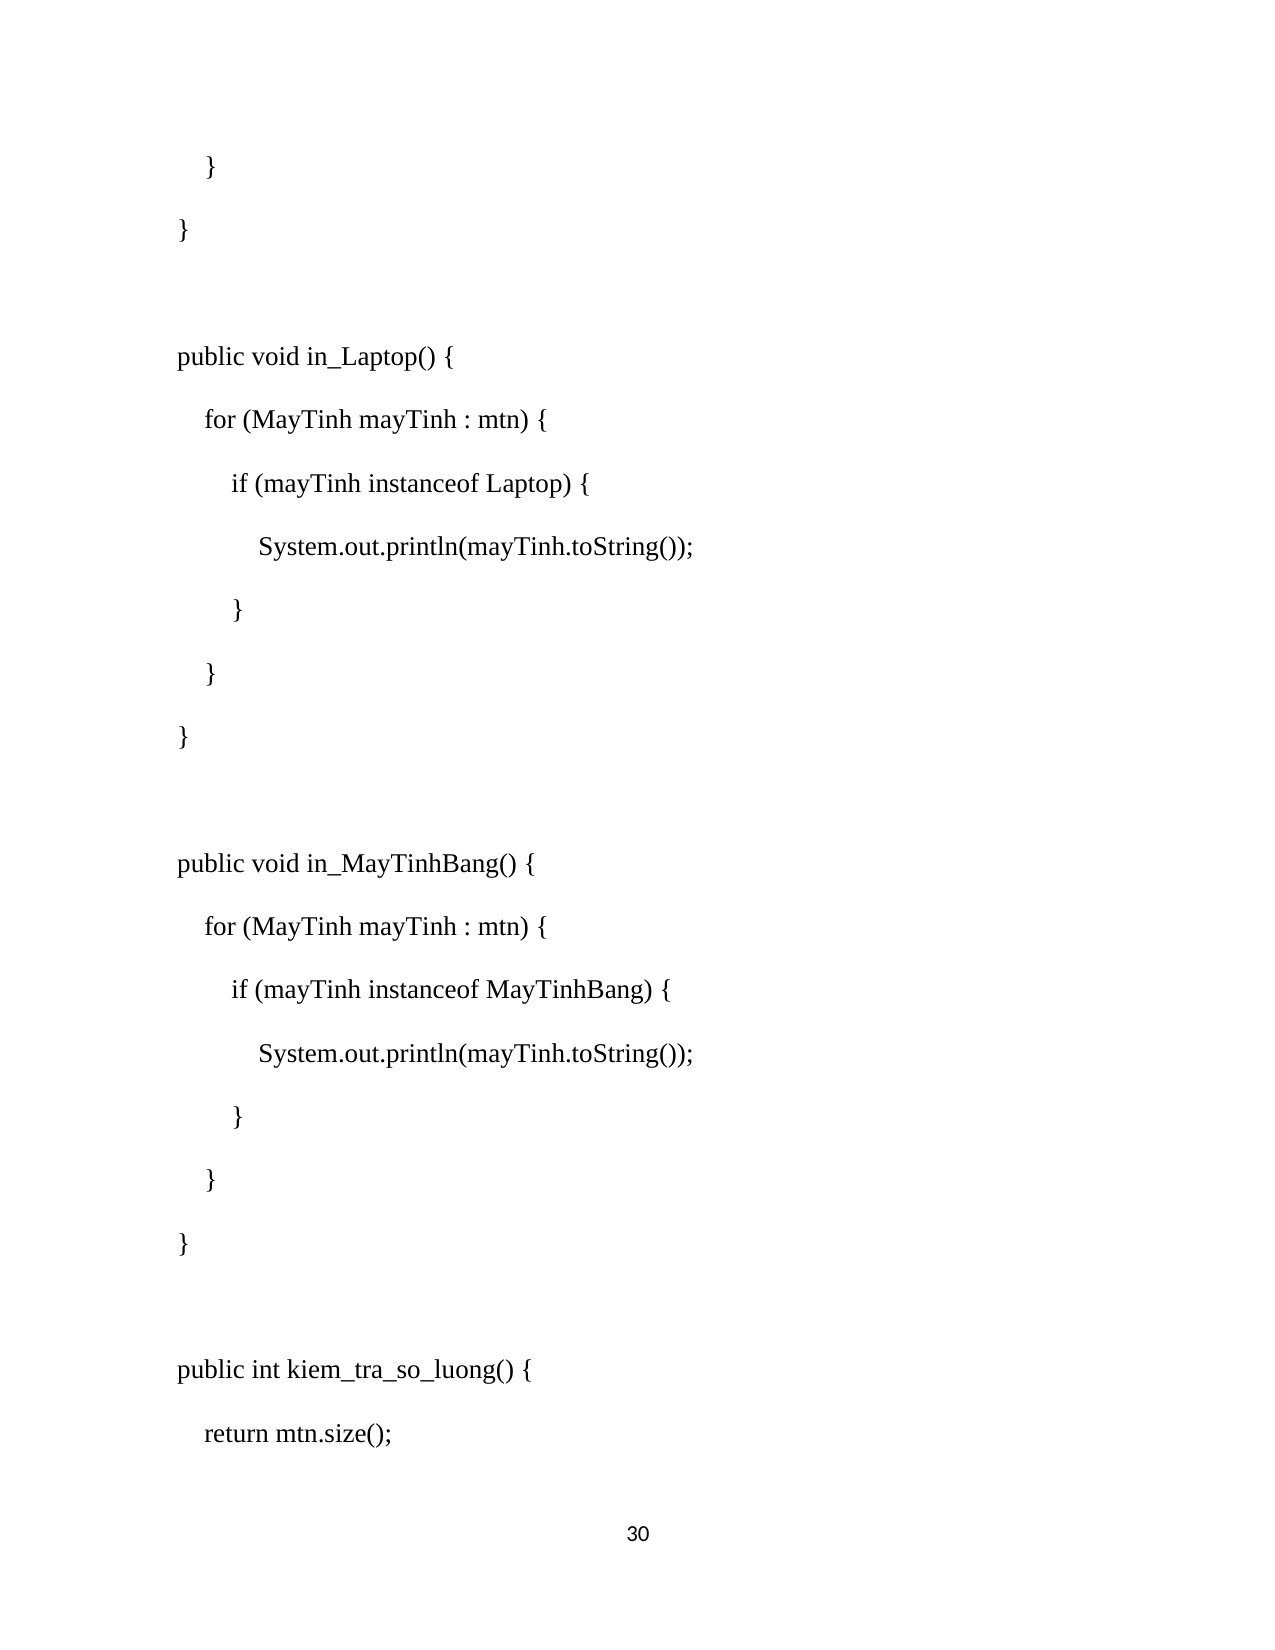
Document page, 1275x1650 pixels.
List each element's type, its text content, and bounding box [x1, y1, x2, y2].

text for (MayTinh mayTinh : mtn) { [150, 403, 1125, 434]
text System.out.println(mayTinh.toString()); [150, 530, 1125, 561]
text } [150, 720, 1125, 751]
text } [150, 657, 1125, 688]
text for (MayTinh mayTinh : mtn) { [150, 910, 1125, 941]
text } [150, 150, 1125, 181]
text public int kiem_tra_so_luong() { [150, 1353, 1125, 1384]
text if (mayTinh instanceof Laptop) { [150, 467, 1125, 498]
text } [150, 1163, 1125, 1194]
text } [150, 1100, 1125, 1131]
text public void in_Laptop() { [150, 340, 1125, 371]
text return mtn.size(); [150, 1417, 1125, 1448]
text } [150, 593, 1125, 624]
text public void in_MayTinhBang() { [150, 847, 1125, 878]
text } [150, 213, 1125, 244]
text } [150, 1227, 1125, 1258]
text System.out.println(mayTinh.toString()); [150, 1037, 1125, 1068]
text if (mayTinh instanceof MayTinhBang) { [150, 973, 1125, 1004]
